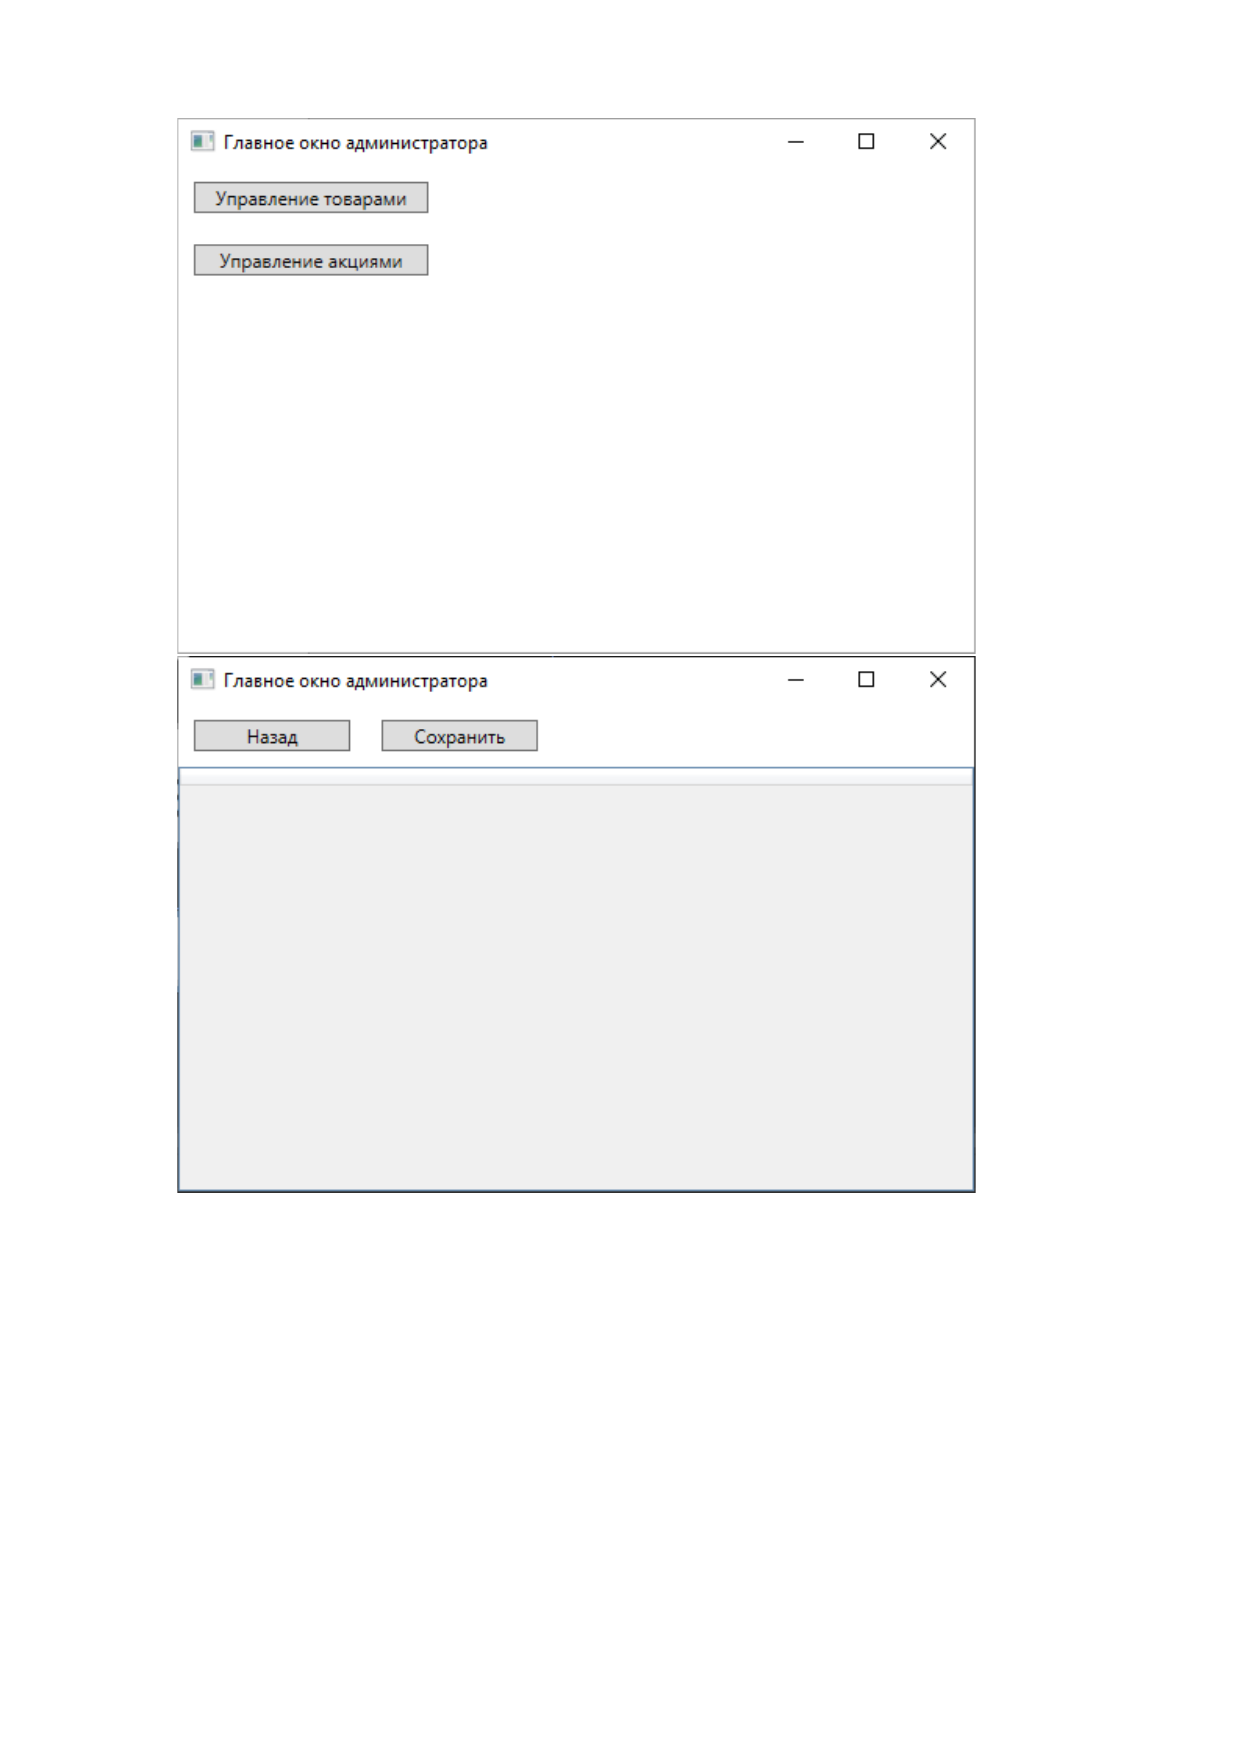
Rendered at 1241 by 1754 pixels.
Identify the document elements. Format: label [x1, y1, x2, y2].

picture [177, 118, 976, 654]
picture [177, 656, 976, 1193]
